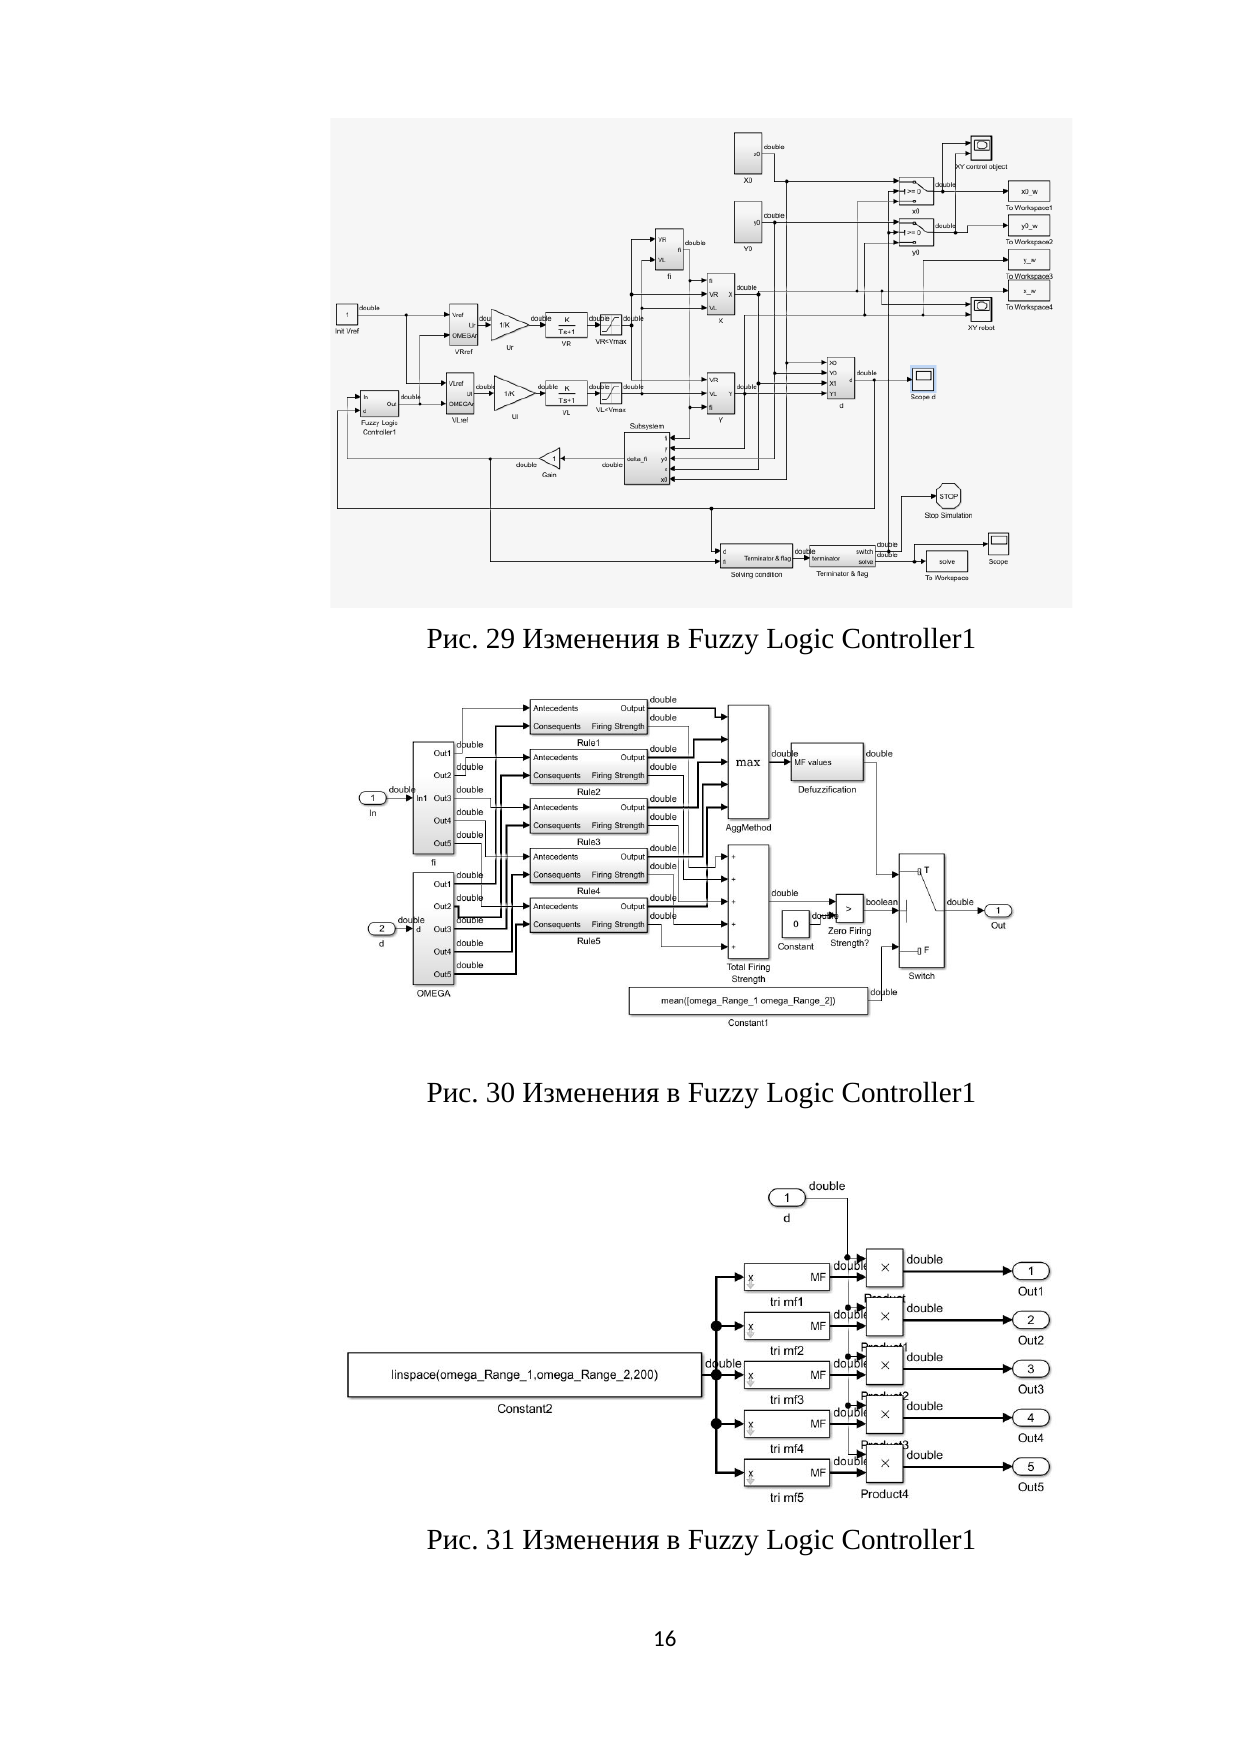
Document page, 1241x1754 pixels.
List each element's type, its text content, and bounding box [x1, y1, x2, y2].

picture [327, 1175, 1076, 1509]
text Рис. 30 Изменения в Fuzzy Logic Controller1 [177, 1075, 1152, 1108]
text Рис. 31 Изменения в Fuzzy Logic Controller1 [177, 1522, 1152, 1556]
text Рис. 29 Изменения в Fuzzy Logic Controller1 [177, 622, 1152, 655]
picture [327, 672, 1075, 1061]
picture [330, 118, 1073, 608]
